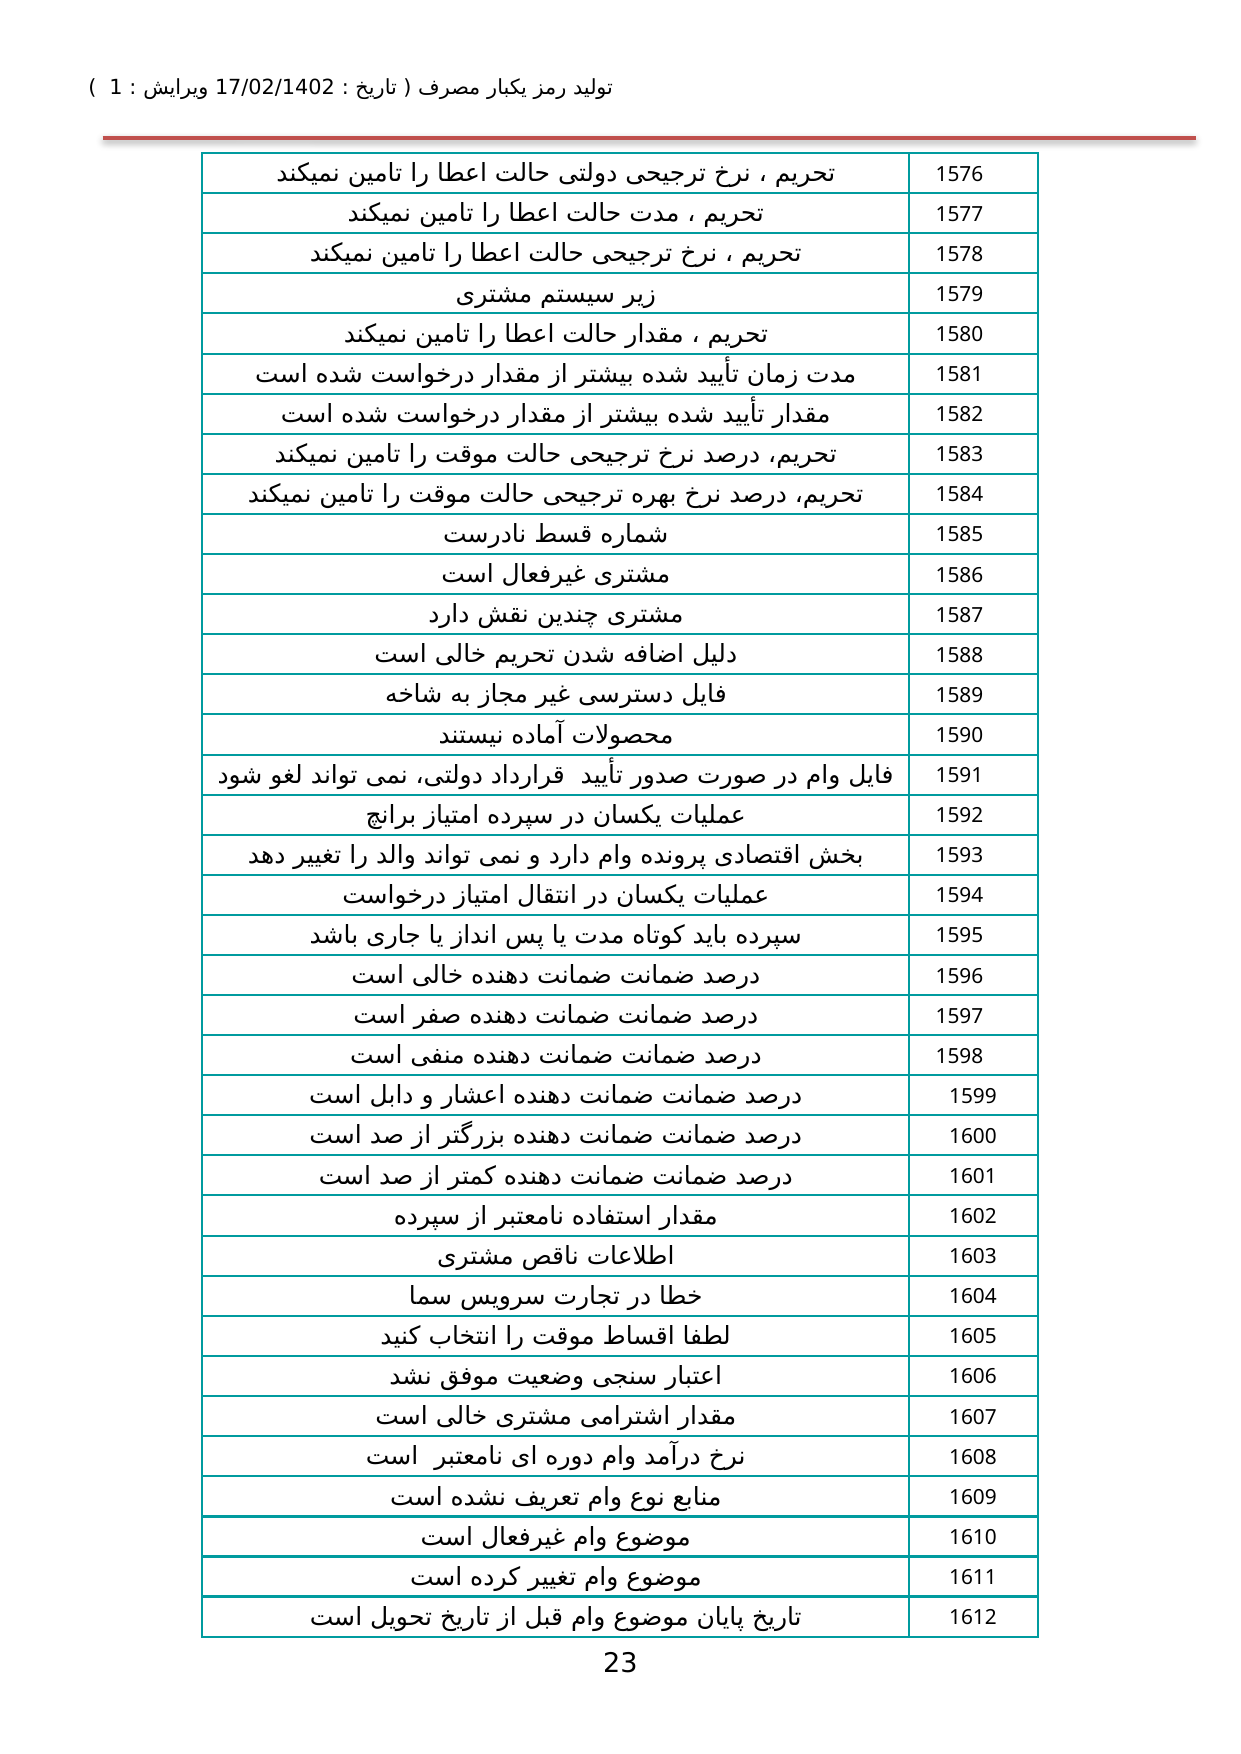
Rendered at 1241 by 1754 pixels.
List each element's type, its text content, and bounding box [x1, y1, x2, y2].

table_cell 1594 [910, 876, 1037, 914]
table_cell 1596 [910, 956, 1037, 994]
table_cell 1585 [910, 515, 1037, 553]
table_cell 1604 [910, 1277, 1037, 1314]
table_cell مقدار استفاده نامعتبر از سپرده [203, 1196, 908, 1234]
table_cell درصد ضمانت ضمانت دهنده اعشار و دابل است [203, 1076, 908, 1114]
table_cell 1587 [910, 595, 1037, 633]
table_cell درصد ضمانت ضمانت دهنده صفر است [203, 996, 908, 1034]
table_cell 1592 [910, 796, 1037, 834]
table_cell 1582 [910, 395, 1037, 432]
table_cell موضوع وام تغییر کرده است [203, 1558, 908, 1595]
table_cell 1576 [910, 154, 1037, 192]
table_cell 1588 [910, 635, 1037, 673]
table_cell 1591 [910, 756, 1037, 793]
table_cell 1606 [910, 1357, 1037, 1395]
table_cell تحریم ، مقدار حالت اعطا را تامین نمیکند [203, 314, 908, 352]
table_cell نرخ درآمد وام دوره ای نامعتبر است [203, 1437, 908, 1475]
table_cell مشتری غیرفعال است [203, 555, 908, 593]
table_cell درصد ضمانت ضمانت دهنده بزرگتر از صد است [203, 1116, 908, 1154]
table_cell 1612 [910, 1598, 1037, 1636]
table_cell درصد ضمانت ضمانت دهنده خالی است [203, 956, 908, 994]
table_cell 1577 [910, 194, 1037, 232]
table_cell بخش اقتصادی پرونده وام دارد و نمی تواند والد را تغییر دهد [203, 836, 908, 874]
table_cell 1611 [910, 1558, 1037, 1595]
table_cell 1583 [910, 435, 1037, 473]
table_cell مقدار اشترامی مشتری خالی است [203, 1397, 908, 1435]
table_cell 1581 [910, 355, 1037, 392]
table_cell 1590 [910, 715, 1037, 753]
table_cell 1580 [910, 314, 1037, 352]
table_cell درصد ضمانت ضمانت دهنده منفی است [203, 1036, 908, 1074]
table_cell تحریم ، مدت حالت اعطا را تامین نمیکند [203, 194, 908, 232]
table_cell تحریم ، نرخ ترجیحی حالت اعطا را تامین نمیکند [203, 234, 908, 272]
table_cell محصولات آماده نیستند [203, 715, 908, 753]
table_cell 1605 [910, 1317, 1037, 1355]
table_cell 1589 [910, 675, 1037, 713]
table_cell تاریخ پایان موضوع وام قبل از تاریخ تحویل است [203, 1598, 908, 1636]
table_cell سپرده باید کوتاه مدت یا پس انداز یا جاری باشد [203, 916, 908, 954]
table_cell 1607 [910, 1397, 1037, 1435]
table_cell اطلاعات ناقص مشتری [203, 1237, 908, 1274]
table_cell مشتری چندین نقش دارد [203, 595, 908, 633]
table_cell درصد ضمانت ضمانت دهنده کمتر از صد است [203, 1156, 908, 1194]
table_cell 1584 [910, 475, 1037, 513]
table_cell 1598 [910, 1036, 1037, 1074]
table_cell 1597 [910, 996, 1037, 1034]
table_cell 1602 [910, 1196, 1037, 1234]
table_cell 1609 [910, 1477, 1037, 1515]
table_cell تحریم، درصد نرخ بهره ترجیحی حالت موقت را تامین نمیکند [203, 475, 908, 513]
table_cell اعتبار سنجی وضعیت موفق نشد [203, 1357, 908, 1395]
table_cell تحریم ، نرخ ترجیحی دولتی حالت اعطا را تامین نمیکند [203, 154, 908, 192]
table_cell مدت زمان تأیید شده بیشتر از مقدار درخواست شده است [203, 355, 908, 392]
table_cell دلیل اضافه شدن تحریم خالی است [203, 635, 908, 673]
table_cell 1599 [910, 1076, 1037, 1114]
table_cell 1593 [910, 836, 1037, 874]
table_cell 1586 [910, 555, 1037, 593]
table_cell زیر سیستم مشتری [203, 274, 908, 312]
table_cell 1608 [910, 1437, 1037, 1475]
table_cell موضوع وام غیرفعال است [203, 1518, 908, 1555]
table_cell منابع نوع وام تعریف نشده است [203, 1477, 908, 1515]
table_cell 1578 [910, 234, 1037, 272]
table_cell فایل دسترسی غیر مجاز به شاخه [203, 675, 908, 713]
table_cell 1610 [910, 1518, 1037, 1555]
table_cell شماره قسط نادرست [203, 515, 908, 553]
table_cell فایل وام در صورت صدور تأیید قرارداد دولتی، نمی تواند لغو شود [203, 756, 908, 793]
table_cell تحریم، درصد نرخ ترجیحی حالت موقت را تامین نمیکند [203, 435, 908, 473]
table_cell لطفا اقساط موقت را انتخاب کنید [203, 1317, 908, 1355]
table_cell مقدار تأیید شده بیشتر از مقدار درخواست شده است [203, 395, 908, 432]
table_cell عملیات یکسان در انتقال امتیاز درخواست [203, 876, 908, 914]
table_cell 1579 [910, 274, 1037, 312]
table_cell 1601 [910, 1156, 1037, 1194]
table_cell خطا در تجارت سرویس سما [203, 1277, 908, 1314]
table_cell 1595 [910, 916, 1037, 954]
table_cell عملیات یکسان در سپرده امتیاز برانچ [203, 796, 908, 834]
table_cell 1600 [910, 1116, 1037, 1154]
table_cell 1603 [910, 1237, 1037, 1274]
